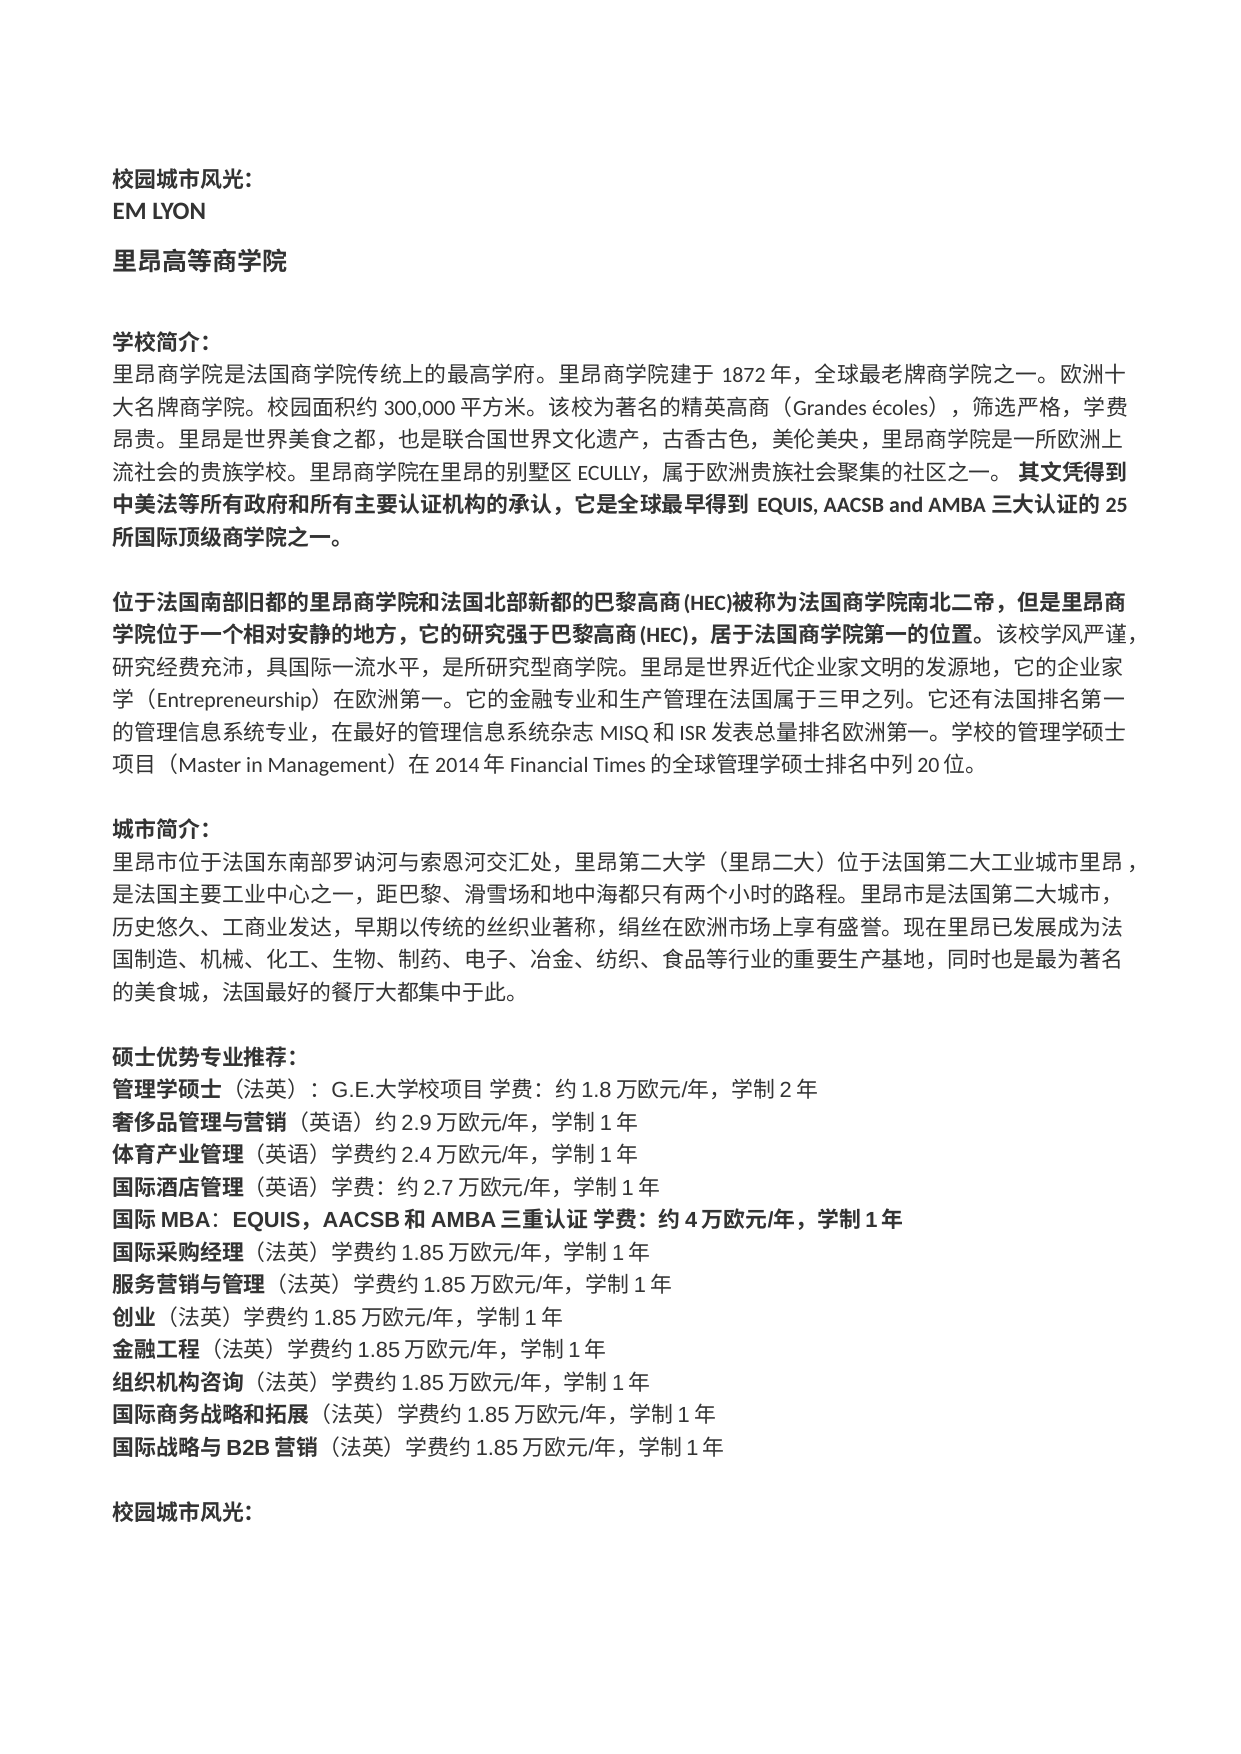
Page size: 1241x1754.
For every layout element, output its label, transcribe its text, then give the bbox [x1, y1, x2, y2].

text 城市简介： [112, 812, 1128, 844]
text 里昂高等商学院 [112, 227, 1128, 292]
text 体育产业管理（英语）学费约2.4万欧元/年，学制1年 [112, 1137, 1128, 1169]
text 国际商务战略和拓展（法英）学费约1.85万欧元/年，学制1年 [112, 1397, 1128, 1429]
text 硕士优势专业推荐： [112, 1039, 1128, 1072]
text 里昂市位于法国东南部罗讷河与索恩河交汇处，里昂第二大学（里昂二大）位于法国第二大工业城市里昂，是法国主要工业中心之一，距巴黎、滑雪场和地中海都只有两个小时的路程。里昂市是法国第二大城市，历史悠久、工商业发达，早期以传统的丝织业著称，绢丝在欧洲市场上享有盛誉。现在里昂已发展成为法国制造、机械、化工、生物、制药、电子、冶金、纺织、食品等行业的重要生产基地，同时也是最为著名的美食城，法国最好的餐厅大都集中于此。 [112, 844, 1128, 1007]
text 学校简介： [112, 324, 1128, 357]
text 里昂商学院是法国商学院传统上的最高学府。里昂商学院建于1872年，全球最老牌商学院之一。欧洲十大名牌商学院。校园面积约300,000平方米。该校为著名的精英高商（Grandes écoles），筛选严格，学费昂贵。里昂是世界美食之都，也是联合国世界文化遗产，古香古色，美伦美央，里昂商学院是一所欧洲上流社会的贵族学校。里昂商学院在里昂的别墅区ECULLY，属于欧洲贵族社会聚集的社区之一。 其文凭得到中美法等所有政府和所有主要认证机构的承认，它是全球最早得到EQUIS, AACSB and AMBA三大认证的25所国际顶级商学院之一。 [112, 357, 1128, 552]
text 服务营销与管理（法英）学费约1.85万欧元/年，学制1年 [112, 1267, 1128, 1299]
text 创业（法英）学费约1.85万欧元/年，学制1年 [112, 1299, 1128, 1332]
text 金融工程（法英）学费约1.85万欧元/年，学制1年 [112, 1332, 1128, 1364]
text 校园城市风光： [112, 1494, 1128, 1527]
text 国际战略与B2B营销（法英）学费约1.85万欧元/年，学制1年 [112, 1429, 1128, 1462]
text 校园城市风光： [112, 162, 1128, 194]
text 位于法国南部旧都的里昂商学院和法国北部新都的巴黎高商(HEC)被称为法国商学院南北二帝，但是里昂商学院位于一个相对安静的地方，它的研究强于巴黎高商(HEC)，居于法国商学院第一的位置。该校学风严谨，研究经费充沛，具国际一流水平，是所研究型商学院。里昂是世界近代企业家文明的发源地，它的企业家学（Entrepreneurship）在欧洲第一。它的金融专业和生产管理在法国属于三甲之列。它还有法国排名第一的管理信息系统专业，在最好的管理信息系统杂志MISQ和ISR发表总量排名欧洲第一。学校的管理学硕士项目（Master in Management）在2014年Financial Times的全球管理学硕士排名中列20位。 [112, 584, 1128, 779]
text 奢侈品管理与营销（英语）约2.9万欧元/年，学制1年 [112, 1104, 1128, 1137]
text 组织机构咨询（法英）学费约1.85万欧元/年，学制1年 [112, 1364, 1128, 1397]
text 国际采购经理（法英）学费约1.85万欧元/年，学制1年 [112, 1234, 1128, 1267]
text EM LYON [112, 194, 1128, 227]
text 国际MBA：EQUIS，AACSB和AMBA三重认证 学费：约4万欧元/年，学制1年 [112, 1202, 1128, 1234]
text 国际酒店管理（英语）学费：约2.7万欧元/年，学制1年 [112, 1169, 1128, 1202]
text 管理学硕士（法英）：G.E.大学校项目 学费：约1.8万欧元/年，学制2年 [112, 1072, 1128, 1104]
